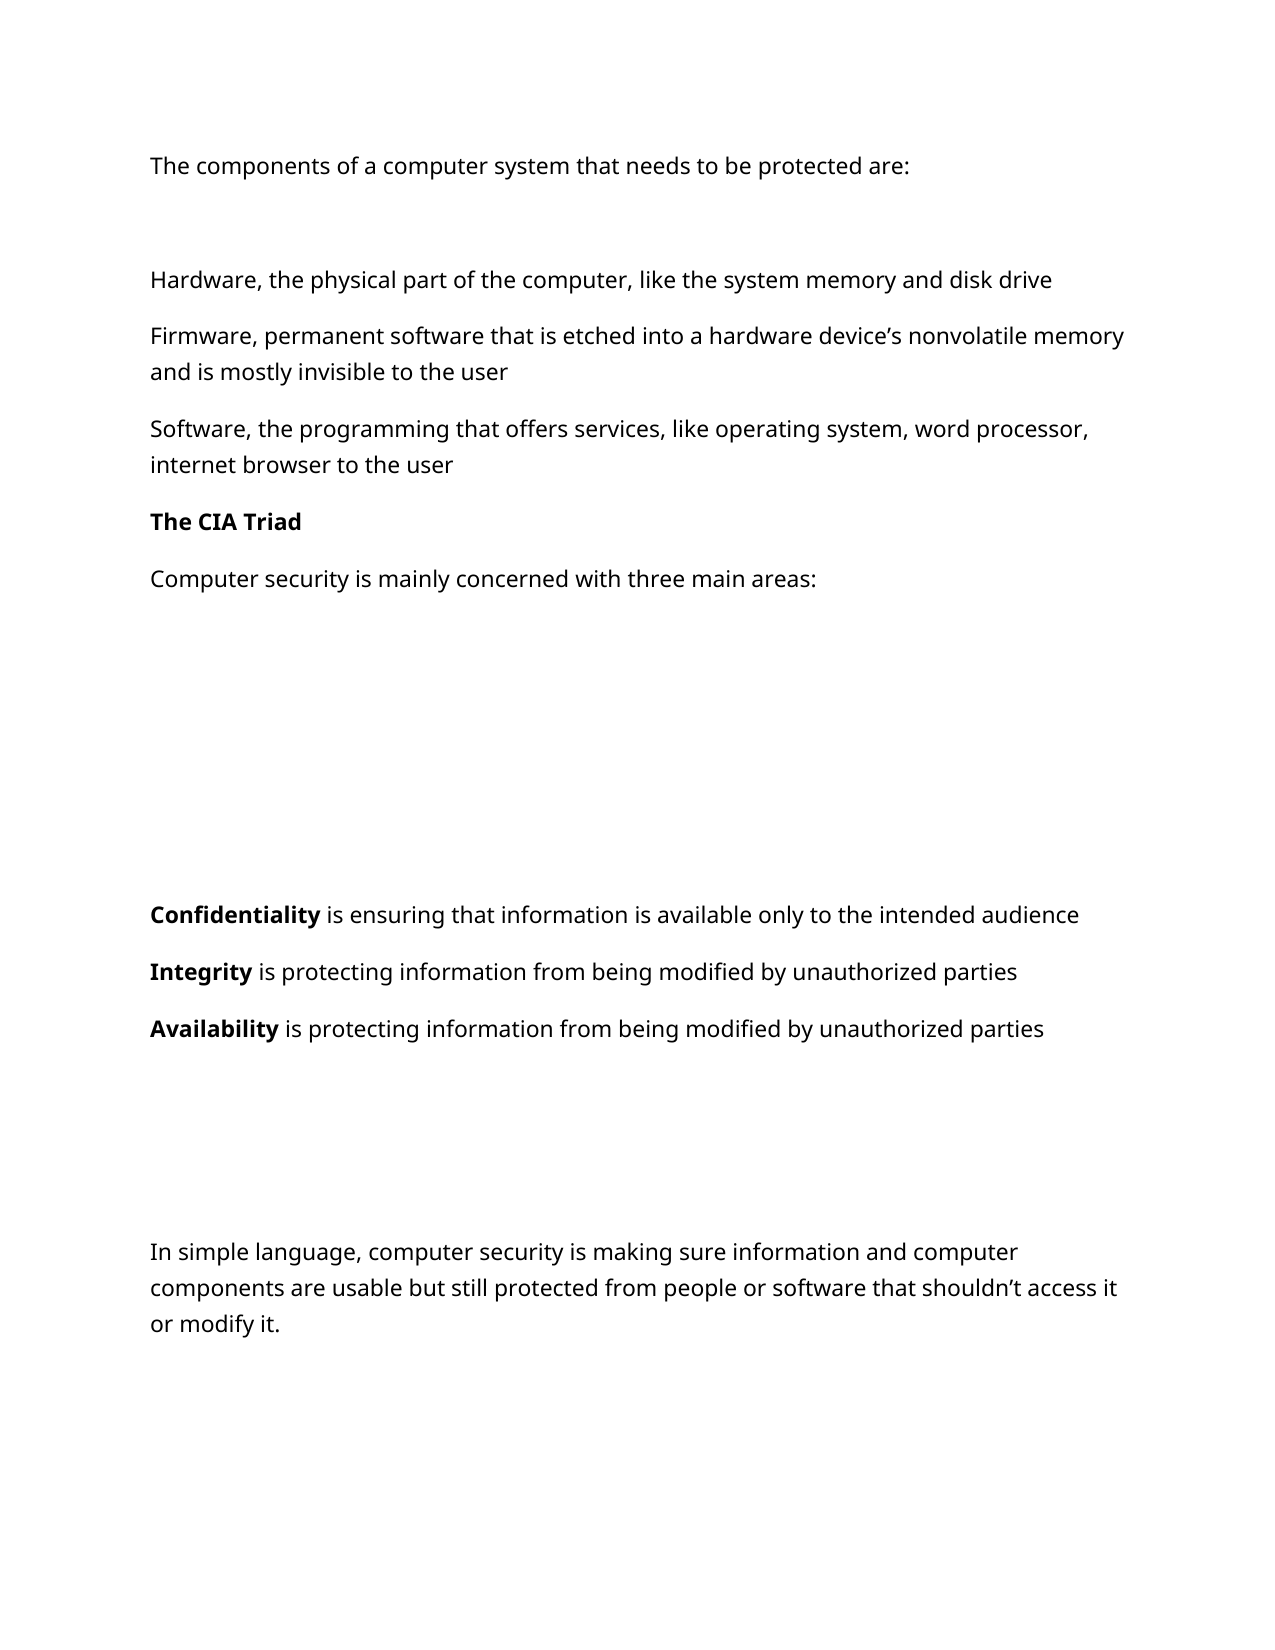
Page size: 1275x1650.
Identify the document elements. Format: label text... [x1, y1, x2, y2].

text Computer security is mainly concerned with three main areas: [150, 562, 1125, 594]
text The CIA Triad [150, 506, 1125, 537]
text Availability is protecting information from being modified by unauthorized parties [150, 1013, 1125, 1044]
text The components of a computer system that needs to be protected are: [150, 150, 1125, 181]
text Integrity is protecting information from being modified by unauthorized parties [150, 956, 1125, 987]
text Software, the programming that offers services, like operating system, word processor, internet browser to the user [150, 413, 1125, 480]
text In simple language, computer security is making sure information and computer components are usable but still protected from people or software that shouldn’t access it or modify it. [150, 1236, 1125, 1339]
text Firmware, permanent software that is etched into a hardware device’s nonvolatile memory and is mostly invisible to the user [150, 320, 1125, 387]
text Hardware, the physical part of the computer, like the system memory and disk drive [150, 263, 1125, 295]
text Confidentiality is ensuring that information is available only to the intended audience [150, 899, 1125, 931]
